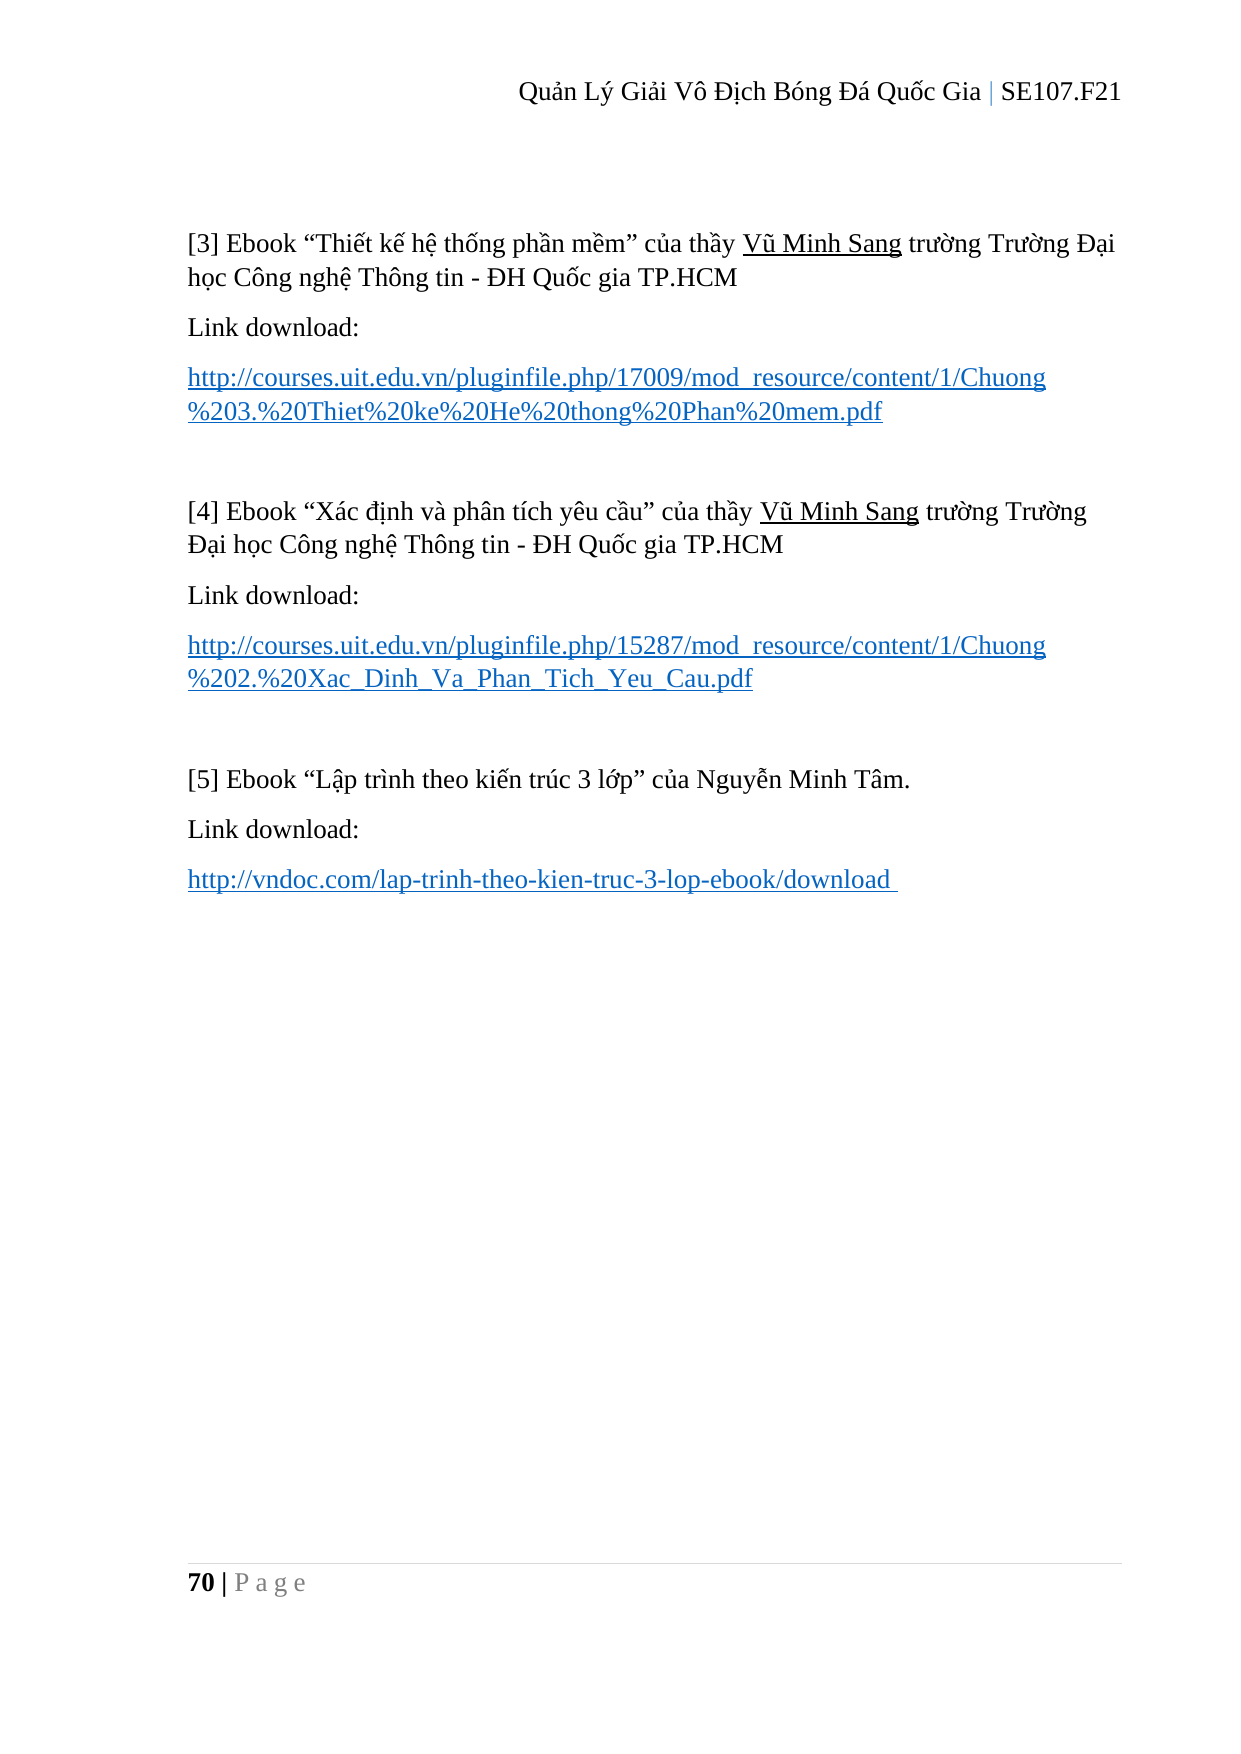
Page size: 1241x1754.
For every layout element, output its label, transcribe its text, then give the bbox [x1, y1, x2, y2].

text Link download: [187, 813, 1122, 844]
text http://courses.uit.edu.vn/pluginfile.php/15287/mod_resource/content/1/Chuong%202.%20Xac_Dinh_Va_Phan_Tich_Yeu_Cau.pdf [187, 629, 1122, 694]
text [5] Ebook “Lập trình theo kiến trúc 3 lớp” của Nguyễn Minh Tâm. [187, 763, 1122, 794]
text Link download: [187, 579, 1122, 610]
text http://courses.uit.edu.vn/pluginfile.php/17009/mod_resource/content/1/Chuong%203.%20Thiet%20ke%20He%20thong%20Phan%20mem.pdf [187, 361, 1122, 426]
text [4] Ebook “Xác định và phân tích yêu cầu” của thầy Vũ Minh Sang trường Trường Đại học Công nghệ Thông tin - ĐH Quốc gia TP.HCM [187, 495, 1122, 560]
text http://vndoc.com/lap-trinh-theo-kien-truc-3-lop-ebook/download [187, 863, 1122, 894]
text [3] Ebook “Thiết kế hệ thống phần mềm” của thầy Vũ Minh Sang trường Trường Đại học Công nghệ Thông tin - ĐH Quốc gia TP.HCM [187, 227, 1122, 292]
text Link download: [187, 311, 1122, 342]
